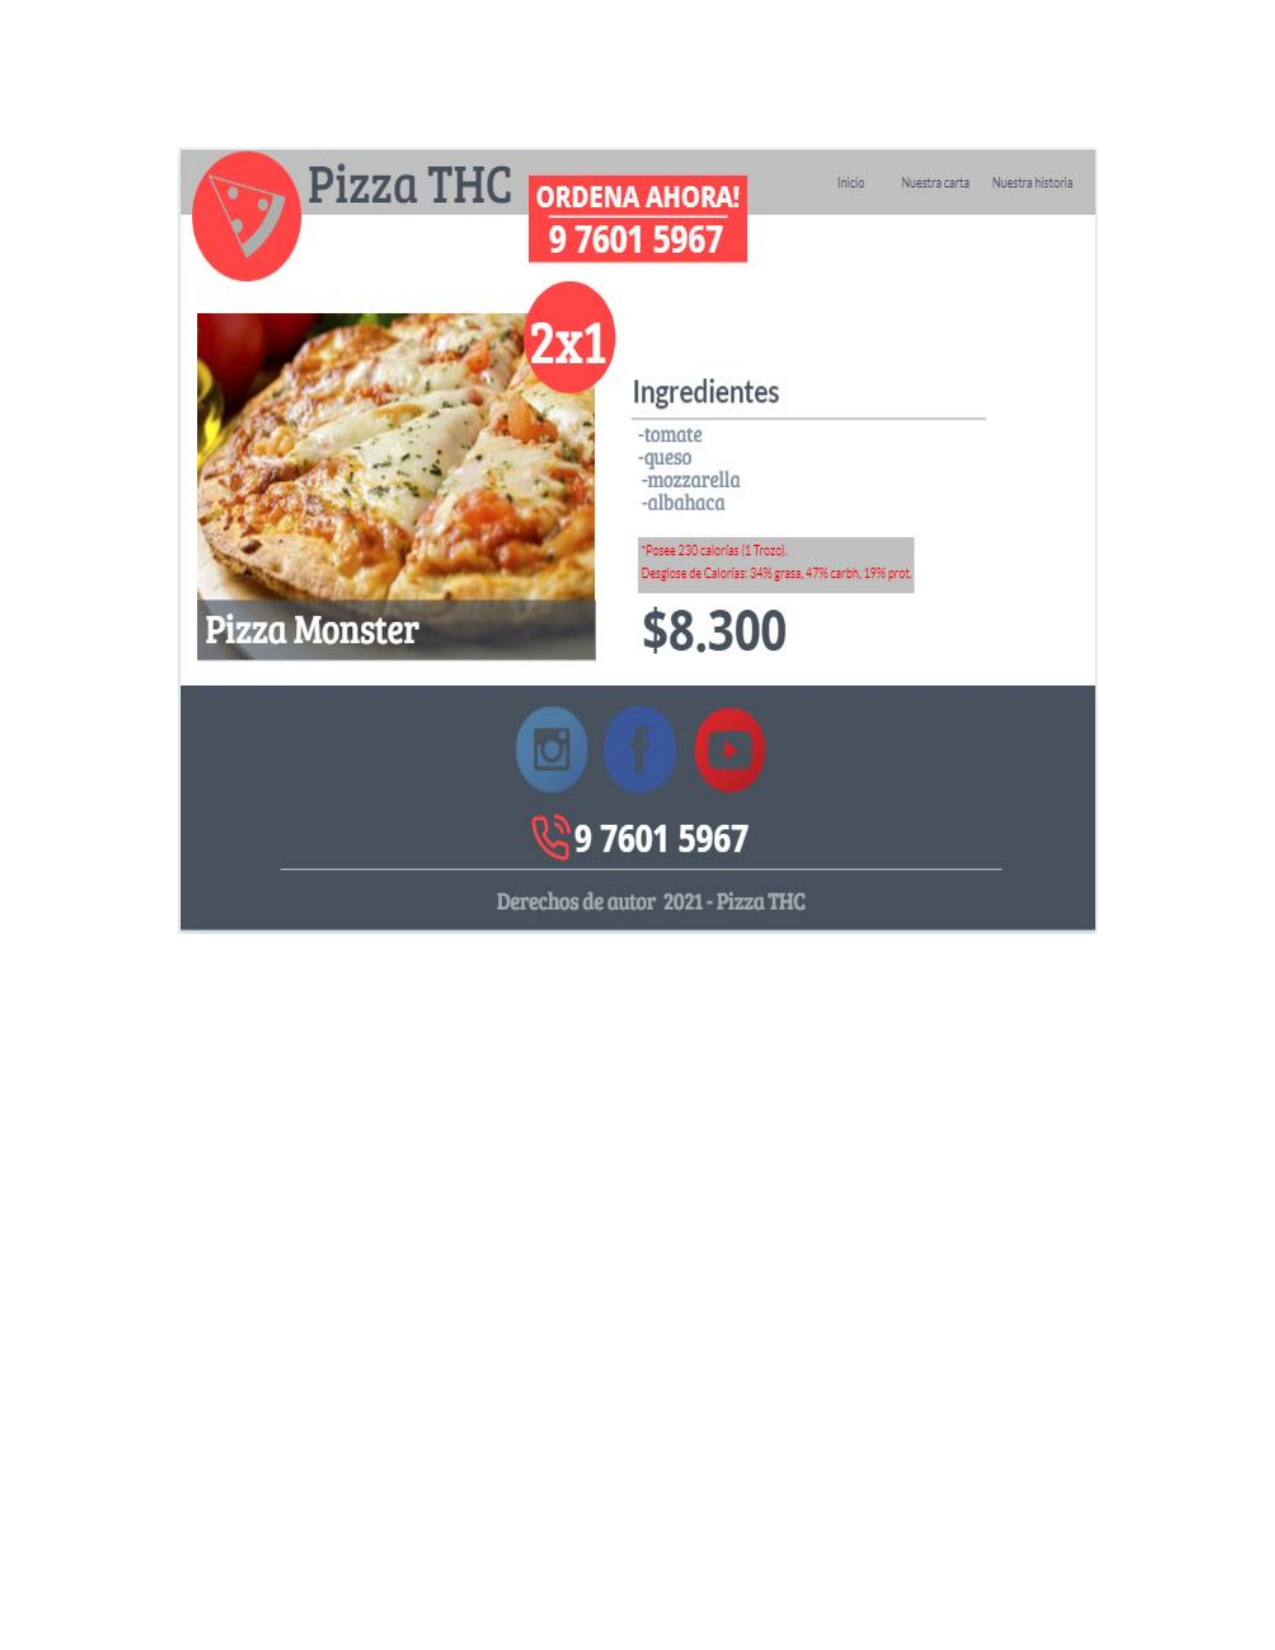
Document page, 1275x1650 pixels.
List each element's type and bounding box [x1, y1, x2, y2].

picture [177, 147, 1098, 934]
